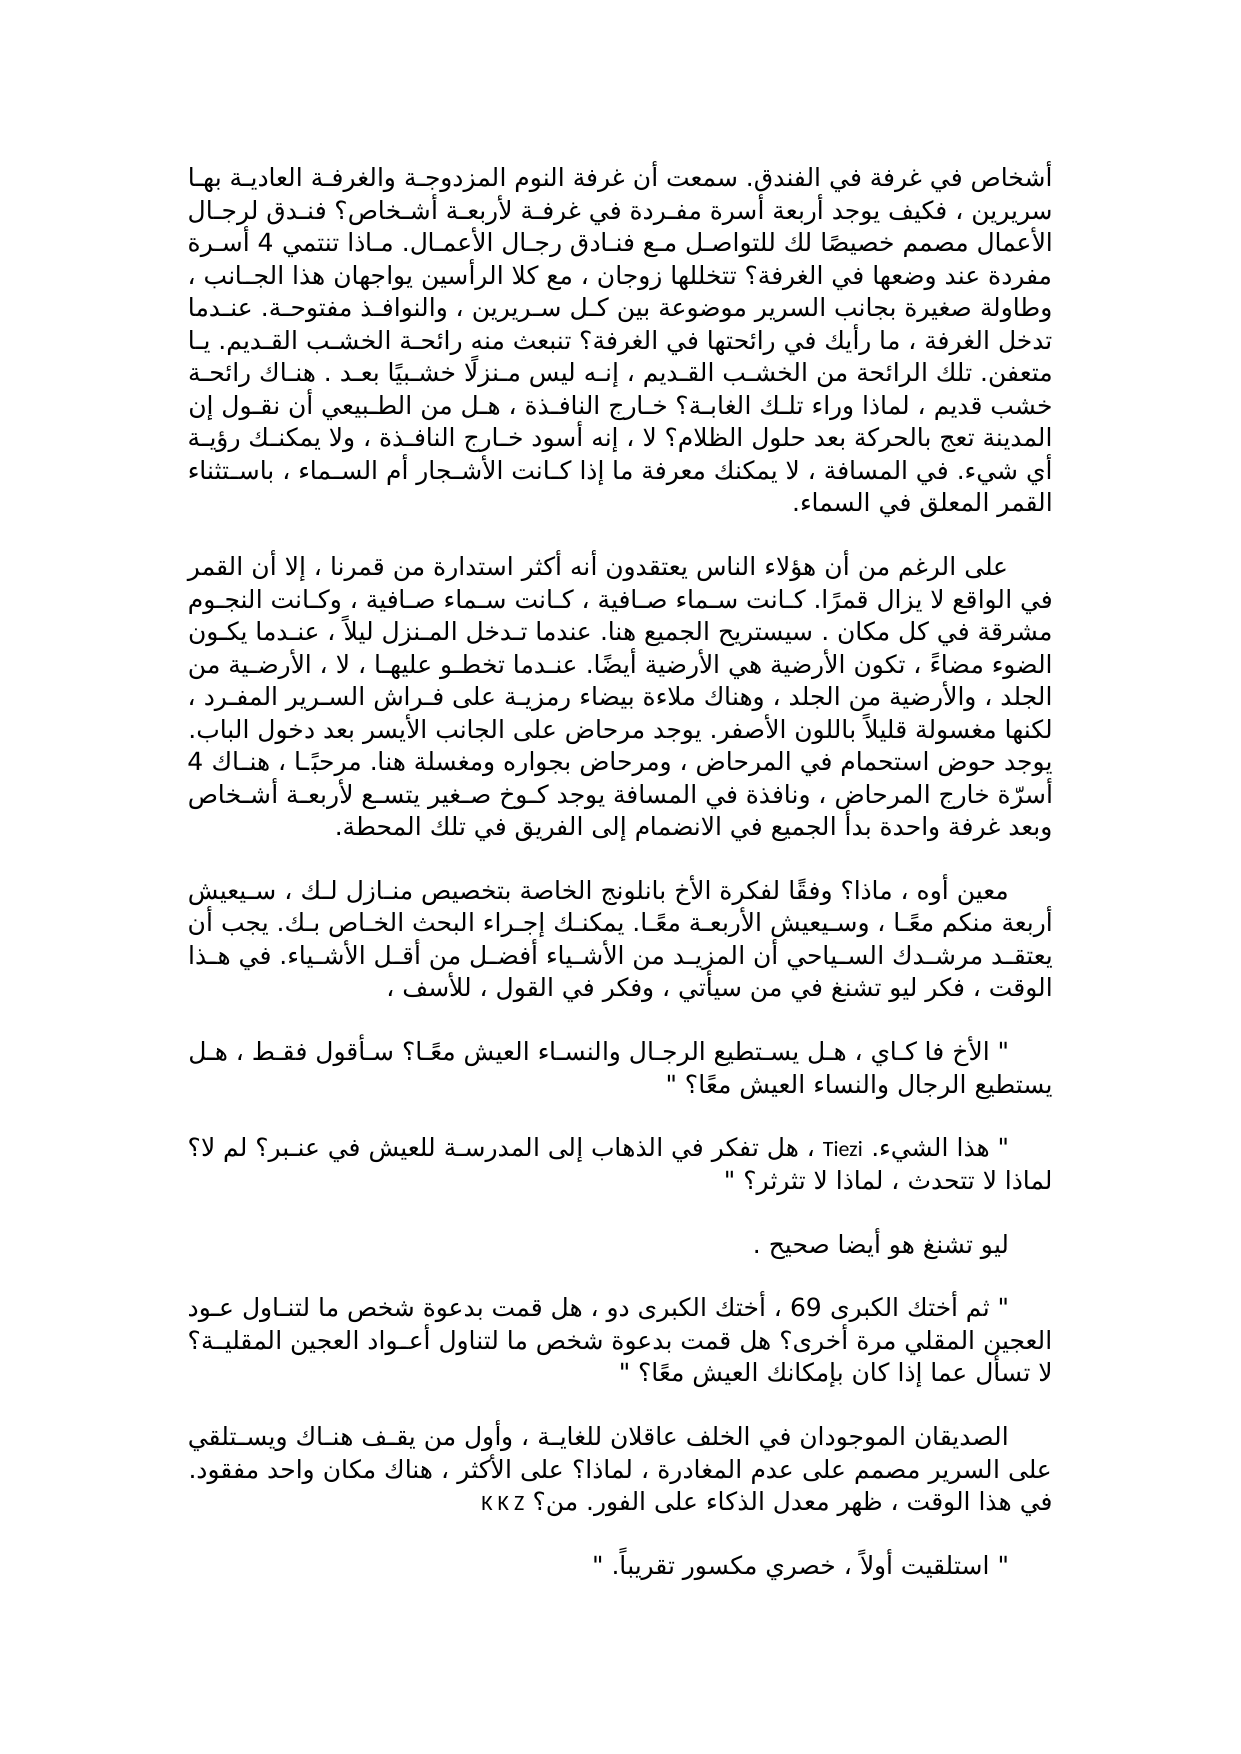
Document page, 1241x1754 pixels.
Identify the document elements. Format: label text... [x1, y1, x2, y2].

text " ثم أختك الكبرى 69 ، أختك الكبرى دو ، هل قمت بدعوة شخص ما لتناول عود العجين المقلي مرة أخرى؟ هل قمت بدعوة شخص ما لتناول أعواد العجين المقلية؟ لا تسأل عما إذا كان بإمكانك العيش معًا؟ " [187, 1292, 1053, 1389]
text الصديقان الموجودان في الخلف عاقلان للغاية ، وأول من يقف هناك ويستلقي على السرير مصمم على عدم المغادرة ، لماذا؟ على الأكثر ، هناك مكان واحد مفقود. في هذا الوقت ، ظهر معدل الذكاء على الفور. من؟ K K Z [187, 1421, 1053, 1518]
text ليو تشنغ هو أيضا صحيح . [187, 1228, 1053, 1261]
text " الأخ فا كاي ، هل يستطيع الرجال والنساء العيش معًا؟ سأقول فقط ، هل يستطيع الرجال والنساء العيش معًا؟ " [187, 1036, 1053, 1101]
text " استلقيت أولاً ، خصري مكسور تقريباً. " [187, 1549, 1053, 1582]
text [187, 162, 1053, 519]
text على الرغم من أن هؤلاء الناس يعتقدون أنه أكثر استدارة من قمرنا ، إلا أن القمر في الواقع لا يزال قمرًا. كانت سماء صافية ، كانت سماء صافية ، وكانت النجوم مشرقة في كل مكان . سيستريح الجميع هنا. عندما تدخل المنزل ليلاً ، عندما يكون الضوء مضاءً ، تكون الأرضية هي الأرضية أيضًا. عندما تخطو عليها ، لا ، الأرضية من الجلد ، والأرضية من الجلد ، وهناك ملاءة بيضاء رمزية على فراش السرير المفرد ، لكنها مغسولة قليلاً باللون الأصفر. يوجد مرحاض على الجانب الأيسر بعد دخول الباب. يوجد حوض استحمام في المرحاض ، ومرحاض بجواره ومغسلة هنا. مرحبًا ، هناك 4 أسرّة خارج المرحاض ، ونافذة في المسافة يوجد كوخ صغير يتسع لأربعة أشخاص وبعد غرفة واحدة بدأ الجميع في الانضمام إلى الفريق في تلك المحطة. [187, 551, 1053, 843]
text " هذا الشيء. Tiezi ، هل تفكر في الذهاب إلى المدرسة للعيش في عنبر؟ لم لا؟ لماذا لا تتحدث ، لماذا لا تثرثر؟ " [187, 1132, 1053, 1197]
text معين أوه ، ماذا؟ وفقًا لفكرة الأخ بانلونج الخاصة بتخصيص منازل لك ، سيعيش أربعة منكم معًا ، وسيعيش الأربعة معًا. يمكنك إجراء البحث الخاص بك. يجب أن يعتقد مرشدك السياحي أن المزيد من الأشياء أفضل من أقل الأشياء. في هذا الوقت ، فكر ليو تشنغ في من سيأتي ، وفكر في القول ، للأسف ، [187, 874, 1053, 1004]
